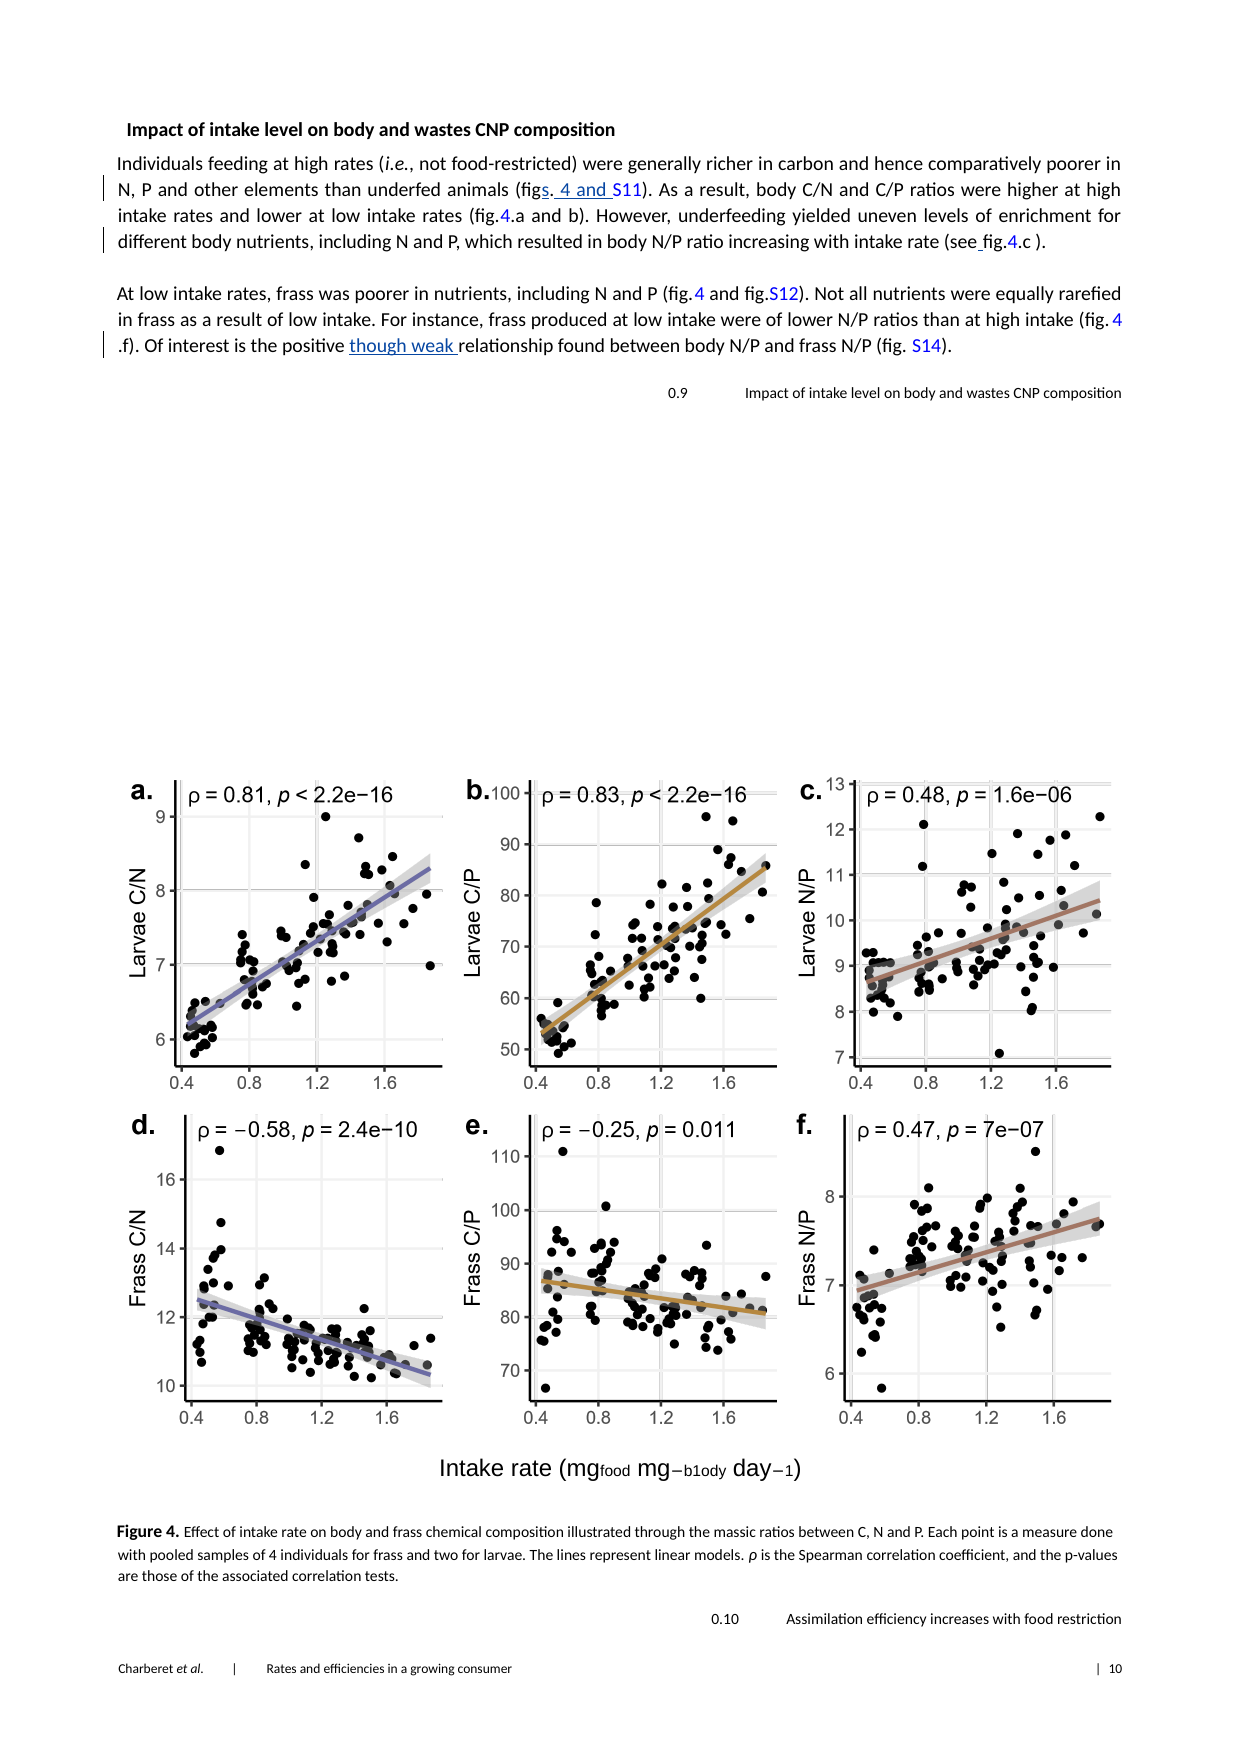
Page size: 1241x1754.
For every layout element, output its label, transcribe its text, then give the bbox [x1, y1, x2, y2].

text At low intake rates, frass was poorer in nutrients, including N and P (fig.4 and fig.S12). Not all nutrients were equally rarefied in frass as a result of low intake. For instance, frass produced at low intake were of lower N/P ratios than at high intake (fig.4 .f). Of interest is the positive relationship found between body N/P and frass N/P (fig. S14). [117, 281, 1122, 357]
text 0.9 Impact of intake level on body and wastes CNP composition [118, 383, 1124, 402]
text Figure 4. Effect of intake rate on body and frass chemical composition illustrated through the massic ratios between C, N and P. Each point is a measure done with pooled samples of 4 individuals for frass and two for larvae. The lines represent linear models. ρ is the Spearman correlation coefficient, and the p-values are those of the associated correlation tests. [117, 1520, 1124, 1585]
text Intake rate (mgfood mg−b1ody day−1) [118, 1454, 1122, 1482]
picture [128, 776, 1112, 1424]
text Individuals feeding at high rates (i.e., not food-restricted) were generally richer in carbon and hence comparatively poorer in N, P and other elements than underfed animals (fig.S11). As a result, body C/N and C/P ratios were higher at high intake rates and lower at low intake rates (fig.4.a and b). However, underfeeding yielded uneven levels of enrichment for different body nutrients, including N and P, which resulted in body N/P ratio increasing with intake rate (seefig.4.c ). [117, 151, 1122, 253]
subtitle Impact of intake level on body and wastes CNP composition [126, 118, 1122, 142]
text 0.10 Assimilation efficiency increases with food restriction [118, 1609, 1124, 1628]
